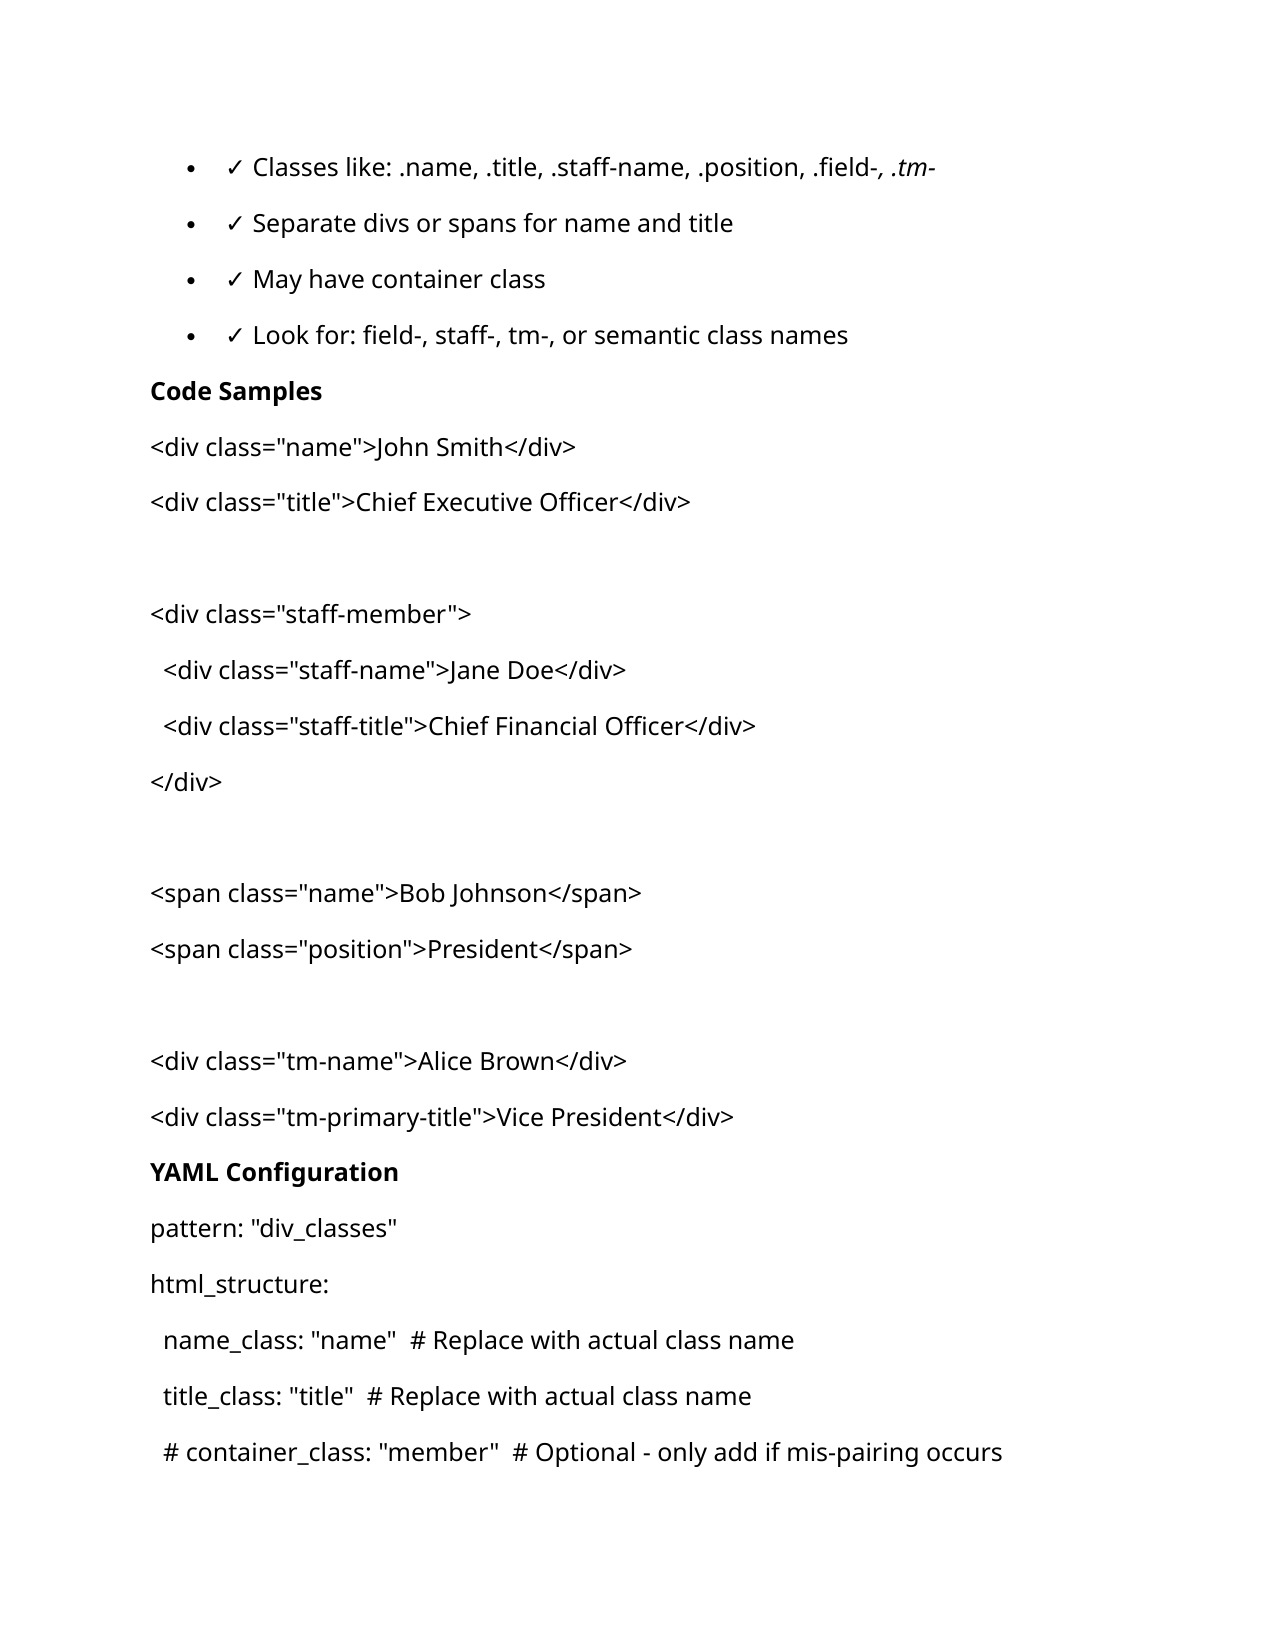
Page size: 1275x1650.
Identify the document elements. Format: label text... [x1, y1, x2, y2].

text name_class: "name" # Replace with actual class name [150, 1322, 1125, 1357]
list ✓ Look for: field-, staff-, tm-, or semantic class names [187, 317, 1125, 352]
list ✓ Separate divs or spans for name and title [187, 206, 1125, 240]
text title_class: "title" # Replace with actual class name [150, 1378, 1125, 1412]
list ✓ May have container class [187, 262, 1125, 296]
text <div class="tm-primary-title">Vice President</div> [150, 1099, 1125, 1133]
text <div class="staff-name">Jane Doe</div> [150, 652, 1125, 687]
list ✓ Classes like: .name, .title, .staff-name, .position, .field-, .tm- [187, 150, 1125, 184]
text <div class="staff-member"> [150, 597, 1125, 631]
text <div class="staff-title">Chief Financial Officer</div> [150, 708, 1125, 742]
text <div class="tm-name">Alice Brown</div> [150, 1043, 1125, 1077]
text YAML Configuration [150, 1155, 1125, 1189]
text pattern: "div_classes" [150, 1211, 1125, 1245]
text Code Samples [150, 373, 1125, 407]
text <div class="title">Chief Executive Officer</div> [150, 485, 1125, 519]
text html_structure: [150, 1267, 1125, 1301]
text <span class="position">President</span> [150, 932, 1125, 966]
text <span class="name">Bob Johnson</span> [150, 876, 1125, 910]
text # container_class: "member" # Optional - only add if mis-pairing occurs [150, 1434, 1125, 1468]
text </div> [150, 764, 1125, 798]
text <div class="name">John Smith</div> [150, 429, 1125, 463]
